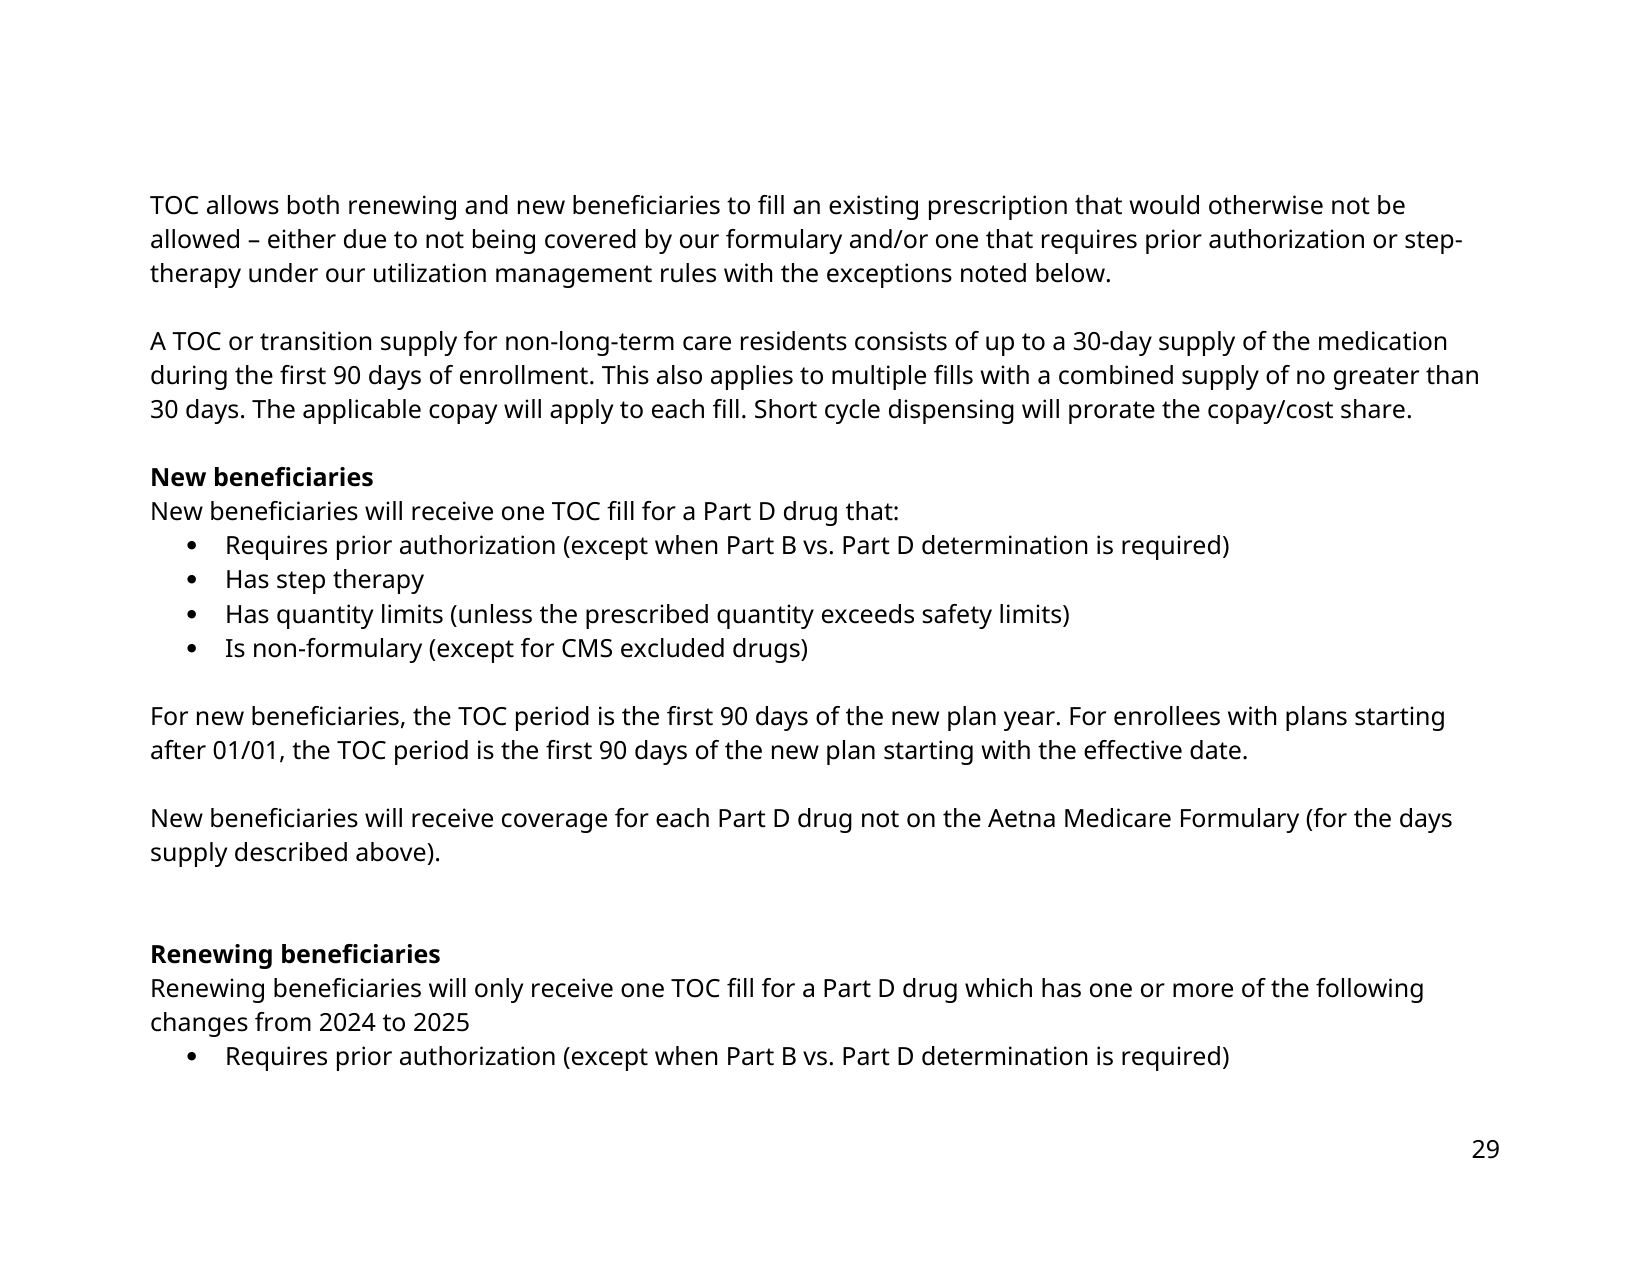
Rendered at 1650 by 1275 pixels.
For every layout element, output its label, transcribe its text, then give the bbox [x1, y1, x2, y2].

text Renewing beneficiaries [150, 937, 1500, 971]
list Has quantity limits (unless the prescribed quantity exceeds safety limits) [187, 596, 1500, 630]
text New beneficiaries [150, 460, 1500, 494]
list Is non-formulary (except for CMS excluded drugs) [187, 630, 1500, 664]
list Requires prior authorization (except when Part B vs. Part D determination is required) [187, 1039, 1500, 1073]
text Renewing beneficiaries will only receive one TOC fill for a Part D drug which has one or more of the following changes from 2024 to 2025 [150, 971, 1500, 1039]
text A TOC or transition supply for non-long-term care residents consists of up to a 30-day supply of the medication during the first 90 days of enrollment. This also applies to multiple fills with a combined supply of no greater than 30 days. The applicable copay will apply to each fill. Short cycle dispensing will prorate the copay/cost share. [150, 324, 1500, 426]
list Has step therapy [187, 562, 1500, 596]
text New beneficiaries will receive one TOC fill for a Part D drug that: [150, 494, 1500, 528]
list Requires prior authorization (except when Part B vs. Part D determination is required) [187, 528, 1500, 562]
text New beneficiaries will receive coverage for each Part D drug not on the Aetna Medicare Formulary (for the days supply described above). [150, 801, 1500, 869]
text TOC allows both renewing and new beneficiaries to fill an existing prescription that would otherwise not be allowed – either due to not being covered by our formulary and/or one that requires prior authorization or step-therapy under our utilization management rules with the exceptions noted below. [150, 187, 1500, 290]
text For new beneficiaries, the TOC period is the first 90 days of the new plan year. For enrollees with plans starting after 01/01, the TOC period is the first 90 days of the new plan starting with the effective date. [150, 698, 1500, 767]
